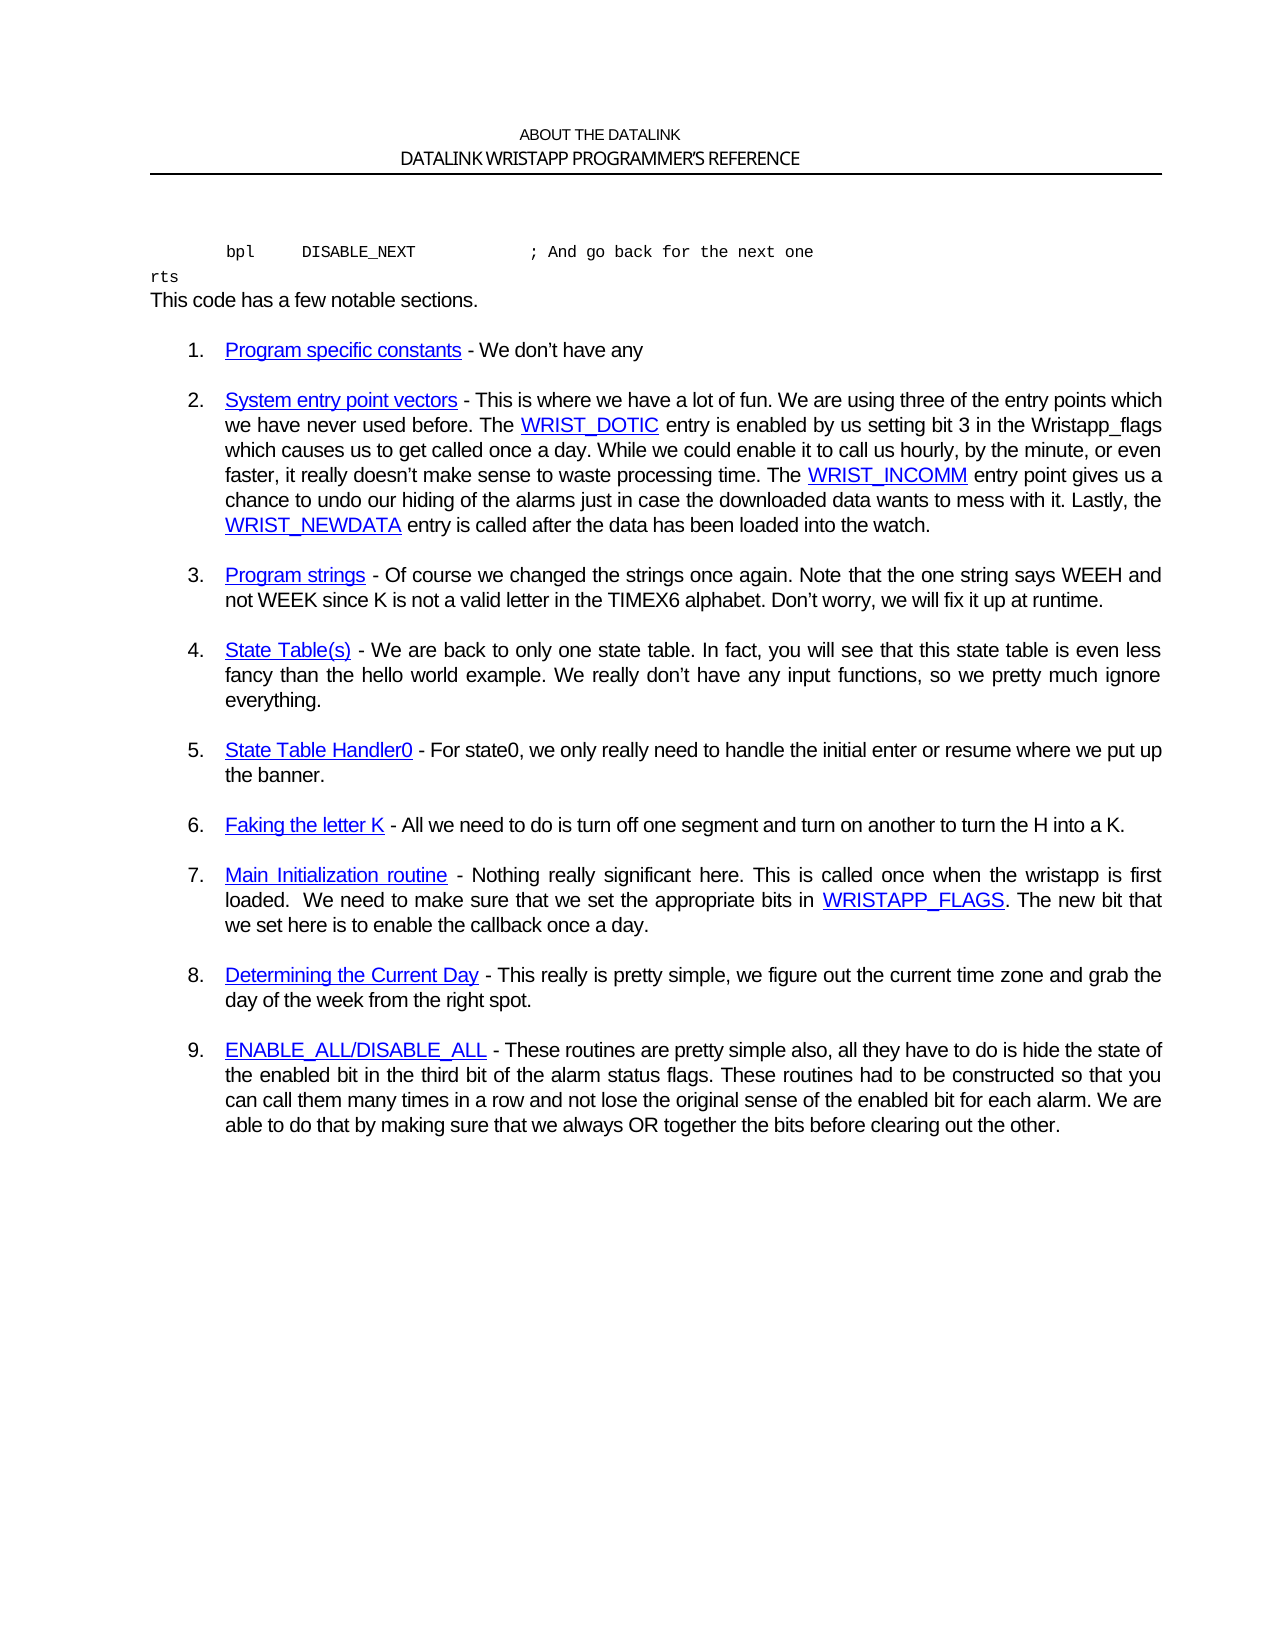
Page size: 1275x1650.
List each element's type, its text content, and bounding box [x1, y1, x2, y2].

list ENABLE_ALL/DISABLE_ALL - These routines are pretty simple also, all they have to do is hide the state of the enabled bit in the third bit of the alarm status flags. These routines had to be constructed so that you can call them many times in a row and not lose the original sense of the enabled bit for each alarm. We are able to do that by making sure that we always OR together the bits before clearing out the other. [187, 1037, 1162, 1137]
text rts [150, 262, 1162, 287]
list Determining the Current Day - This really is pretty simple, we figure out the current time zone and grab the day of the week from the right spot. [187, 962, 1162, 1012]
list State Table Handler0 - For state0, we only really need to handle the initial enter or resume where we put up the banner. [187, 737, 1162, 787]
list Main Initialization routine - Nothing really significant here. This is called once when the wristapp is first loaded. We need to make sure that we set the appropriate bits in WRISTAPP_FLAGS. The new bit that we set here is to enable the callback once a day. [187, 862, 1162, 937]
list Program specific constants - We don’t have any [187, 337, 1162, 362]
text This code has a few notable sections. [150, 287, 1162, 312]
list System entry point vectors - This is where we have a lot of fun. We are using three of the entry points which we have never used before. The WRIST_DOTIC entry is enabled by us setting bit 3 in the Wristapp_flags which causes us to get called once a day. While we could enable it to call us hourly, by the minute, or even faster, it really doesn’t make sense to waste processing time. The WRIST_INCOMM entry point gives us a chance to undo our hiding of the alarms just in case the downloaded data wants to mess with it. Lastly, the WRIST_NEWDATA entry is called after the data has been loaded into the watch. [187, 387, 1162, 537]
list Program strings - Of course we changed the strings once again. Note that the one string says WEEH and not WEEK since K is not a valid letter in the TIMEX6 alphabet. Don’t worry, we will fix it up at runtime. [187, 562, 1162, 612]
text bpl DISABLE_NEXT ; And go back for the next one [150, 237, 1162, 262]
list Faking the letter K - All we need to do is turn off one segment and turn on another to turn the H into a K. [187, 812, 1162, 837]
list State Table(s) - We are back to only one state table. In fact, you will see that this state table is even less fancy than the hello world example. We really don’t have any input functions, so we pretty much ignore everything. [187, 637, 1162, 712]
